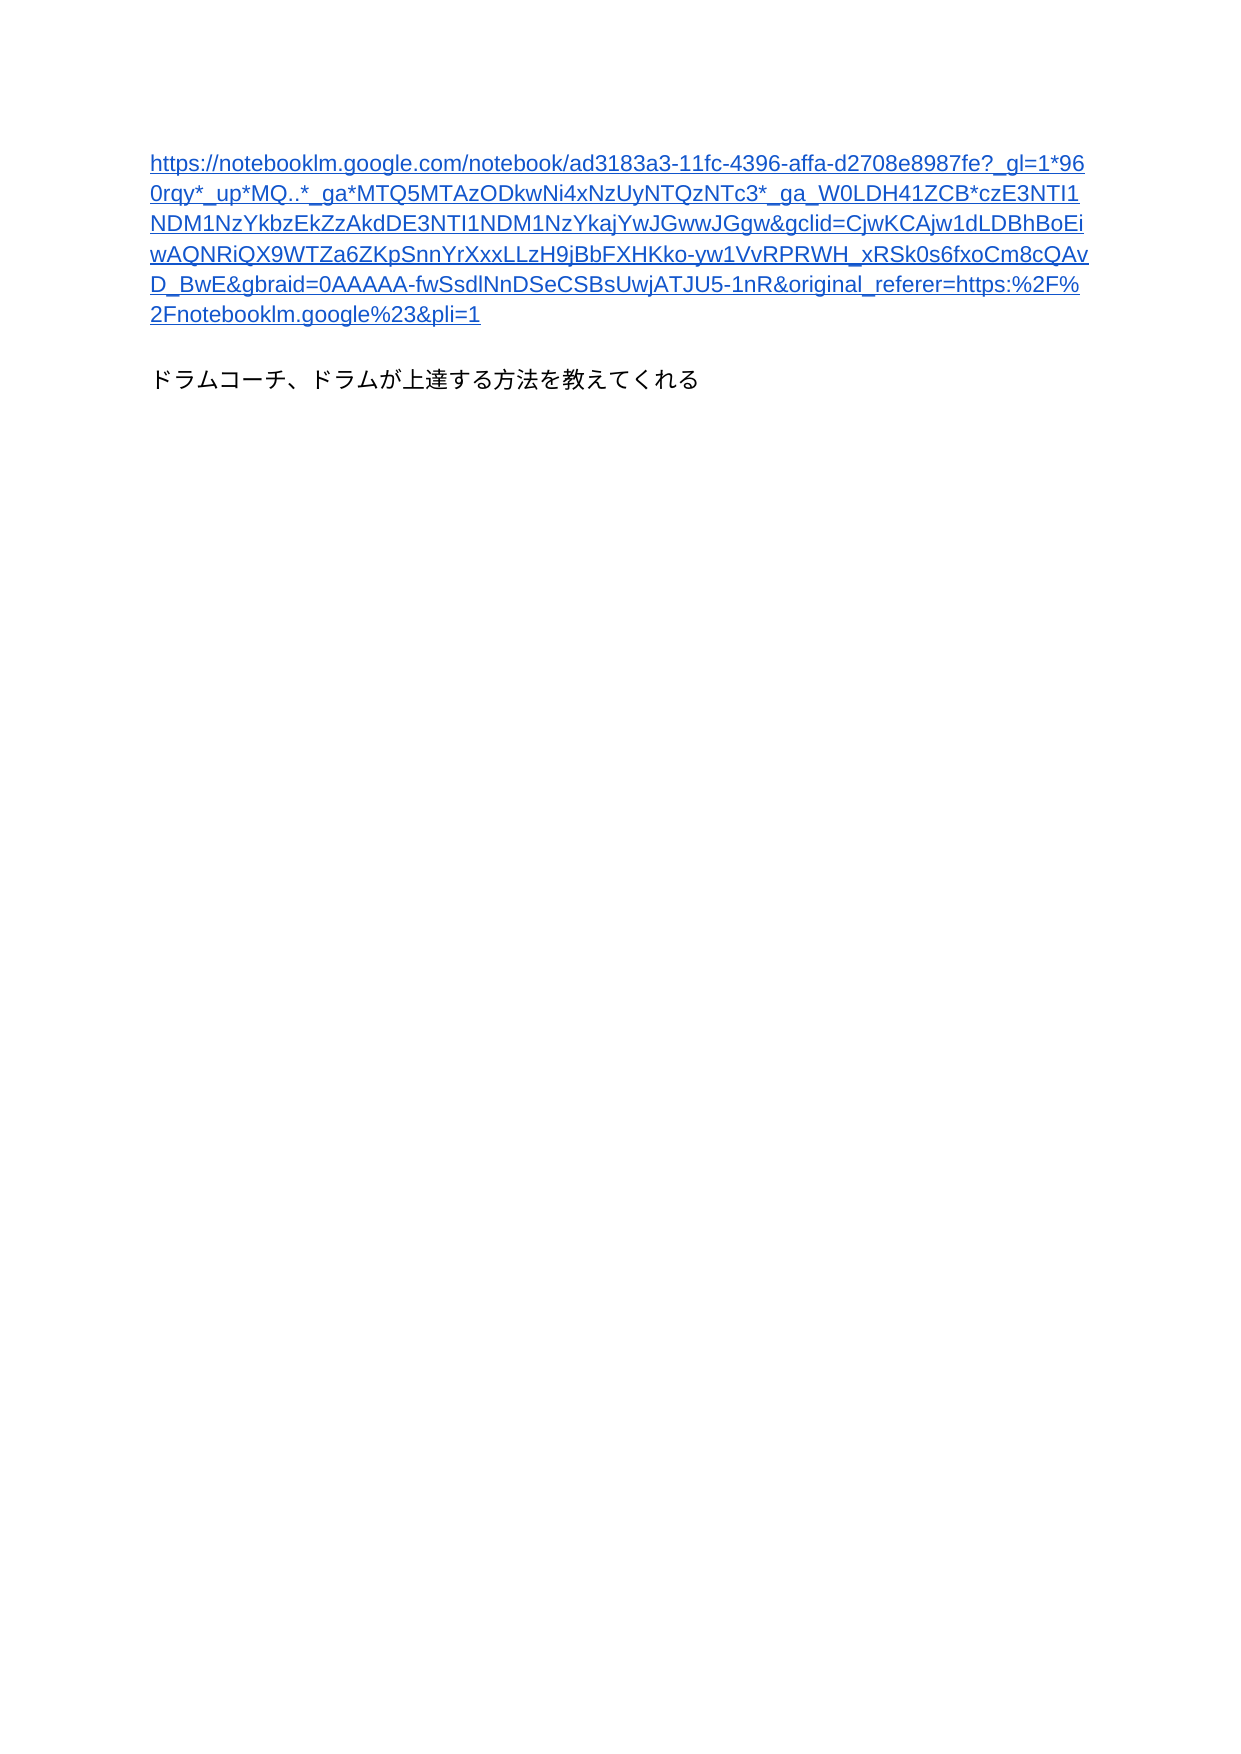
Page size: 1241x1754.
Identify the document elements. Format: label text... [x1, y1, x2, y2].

text ドラムコーチ、ドラムが上達する方法を教えてくれる [150, 361, 1090, 395]
text https://notebooklm.google.com/notebook/ad3183a3-11fc-4396-affa-d2708e8987fe?_gl=1*960rqy*_up*MQ..*_ga*MTQ5MTAzODkwNi4xNzUyNTQzNTc3*_ga_W0LDH41ZCB*czE3NTI1NDM1NzYkbzEkZzAkdDE3NTI1NDM1NzYkajYwJGwwJGgw&gclid=CjwKCAjw1dLDBhBoEiwAQNRiQX9WTZa6ZKpSnnYrXxxLLzH9jBbFXHKko-yw1VvRPRWH_xRSk0s6fxoCm8cQAvD_BwE&gbraid=0AAAAA-fwSsdlNnDSeCSBsUwjATJU5-1nR&original_referer=https:%2F%2Fnotebooklm.google%23&pli=1 [150, 150, 1090, 327]
